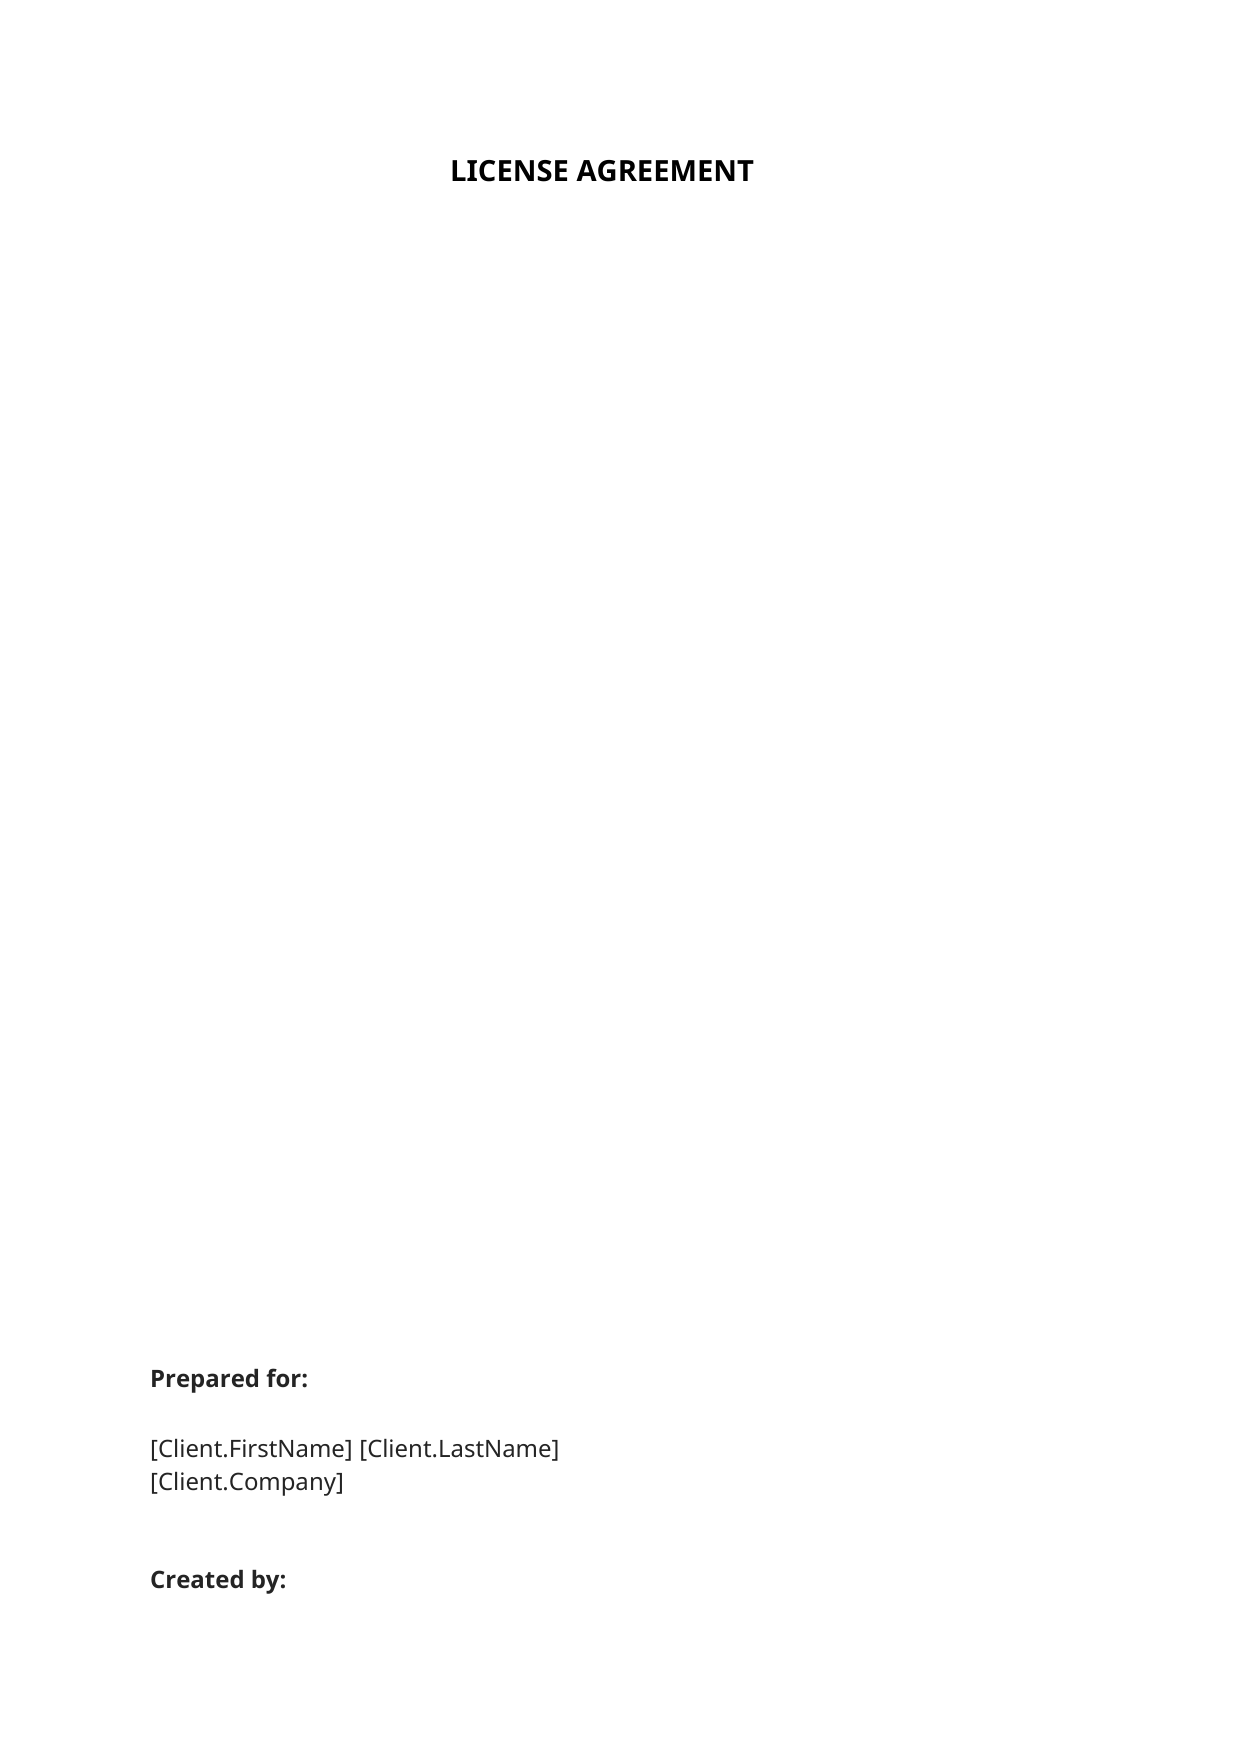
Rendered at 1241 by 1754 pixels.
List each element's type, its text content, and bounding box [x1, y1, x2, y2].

text Created by: [150, 1563, 1090, 1596]
text Prepared for: [150, 1362, 1090, 1395]
text LICENSE AGREEMENT [375, 150, 1090, 190]
text [Client.FirstName] [Client.LastName] [Client.Company] [150, 1432, 1090, 1525]
